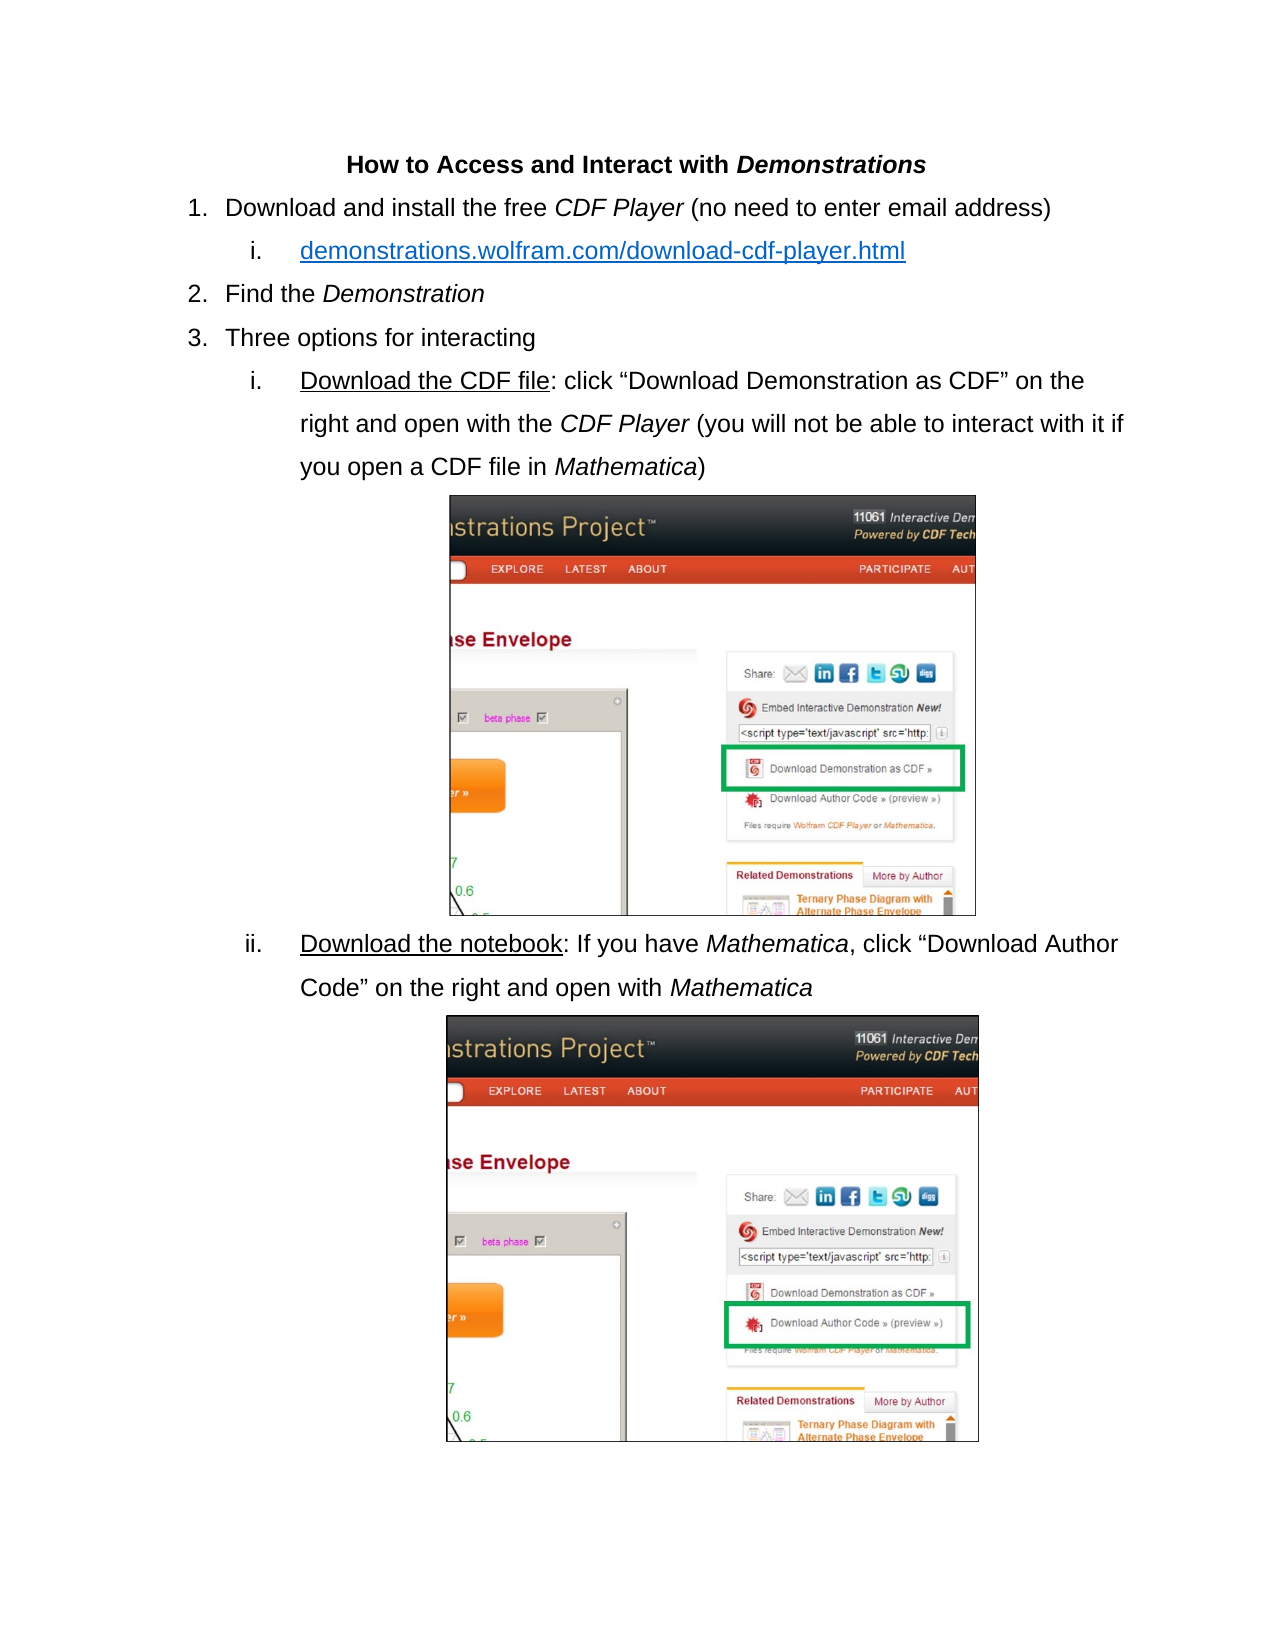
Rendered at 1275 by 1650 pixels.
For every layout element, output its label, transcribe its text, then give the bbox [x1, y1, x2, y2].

list Download and install the free CDF Player (no need to enter email address) [187, 193, 1125, 222]
list Three options for interacting [187, 322, 1125, 351]
list Find the Demonstration [187, 279, 1125, 308]
list demonstrations.wolfram.com/download-cdf-player.html [262, 236, 1125, 265]
picture [446, 1015, 979, 1442]
text How to Access and Interact with Demonstrations [150, 150, 1125, 179]
list Download the notebook: If you have Mathematica, click “Download Author Code” on the right and open with Mathematica [262, 929, 1125, 1001]
list Download the CDF file: click “Download Demonstration as CDF” on the right and open with the CDF Player (you will not be able to interact with it if you open a CDF file in Mathematica) [262, 366, 1125, 481]
picture [449, 495, 976, 916]
